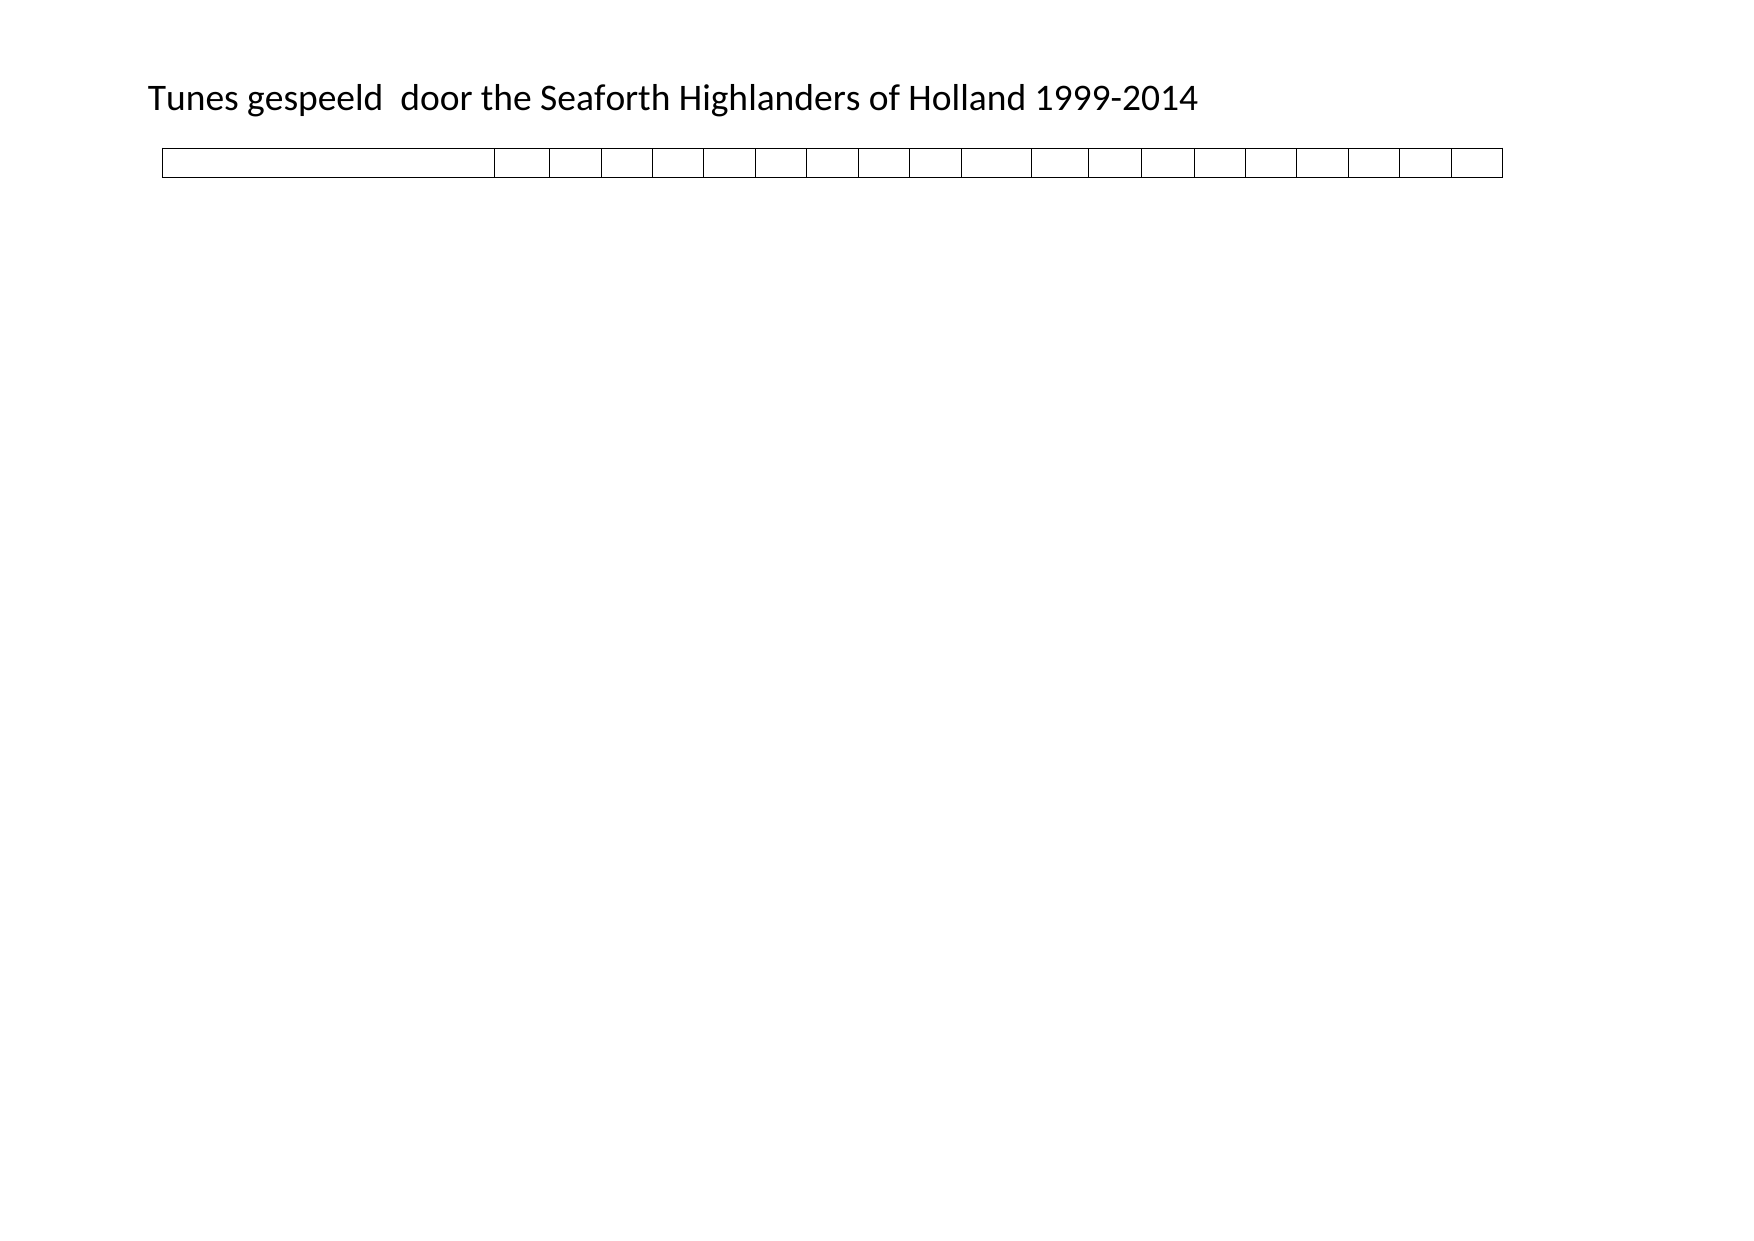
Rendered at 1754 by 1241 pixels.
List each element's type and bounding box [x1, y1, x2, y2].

table_cell [1195, 149, 1245, 177]
table_cell [859, 149, 909, 177]
table_cell [495, 149, 549, 177]
table_cell [1246, 149, 1296, 177]
table_cell [163, 149, 494, 177]
table_cell [1400, 149, 1451, 177]
table_cell [756, 149, 806, 177]
table_cell [807, 149, 858, 177]
table_cell [1032, 149, 1088, 177]
table_cell [1089, 149, 1141, 177]
table_cell [1297, 149, 1348, 177]
table_cell [704, 149, 755, 177]
table_cell [910, 149, 961, 177]
table_cell [550, 149, 601, 177]
table_cell [1142, 149, 1194, 177]
table_cell [653, 149, 703, 177]
table_cell [1452, 149, 1502, 177]
table_cell [602, 149, 652, 177]
table_cell [1349, 149, 1399, 177]
table_cell [962, 149, 1031, 177]
